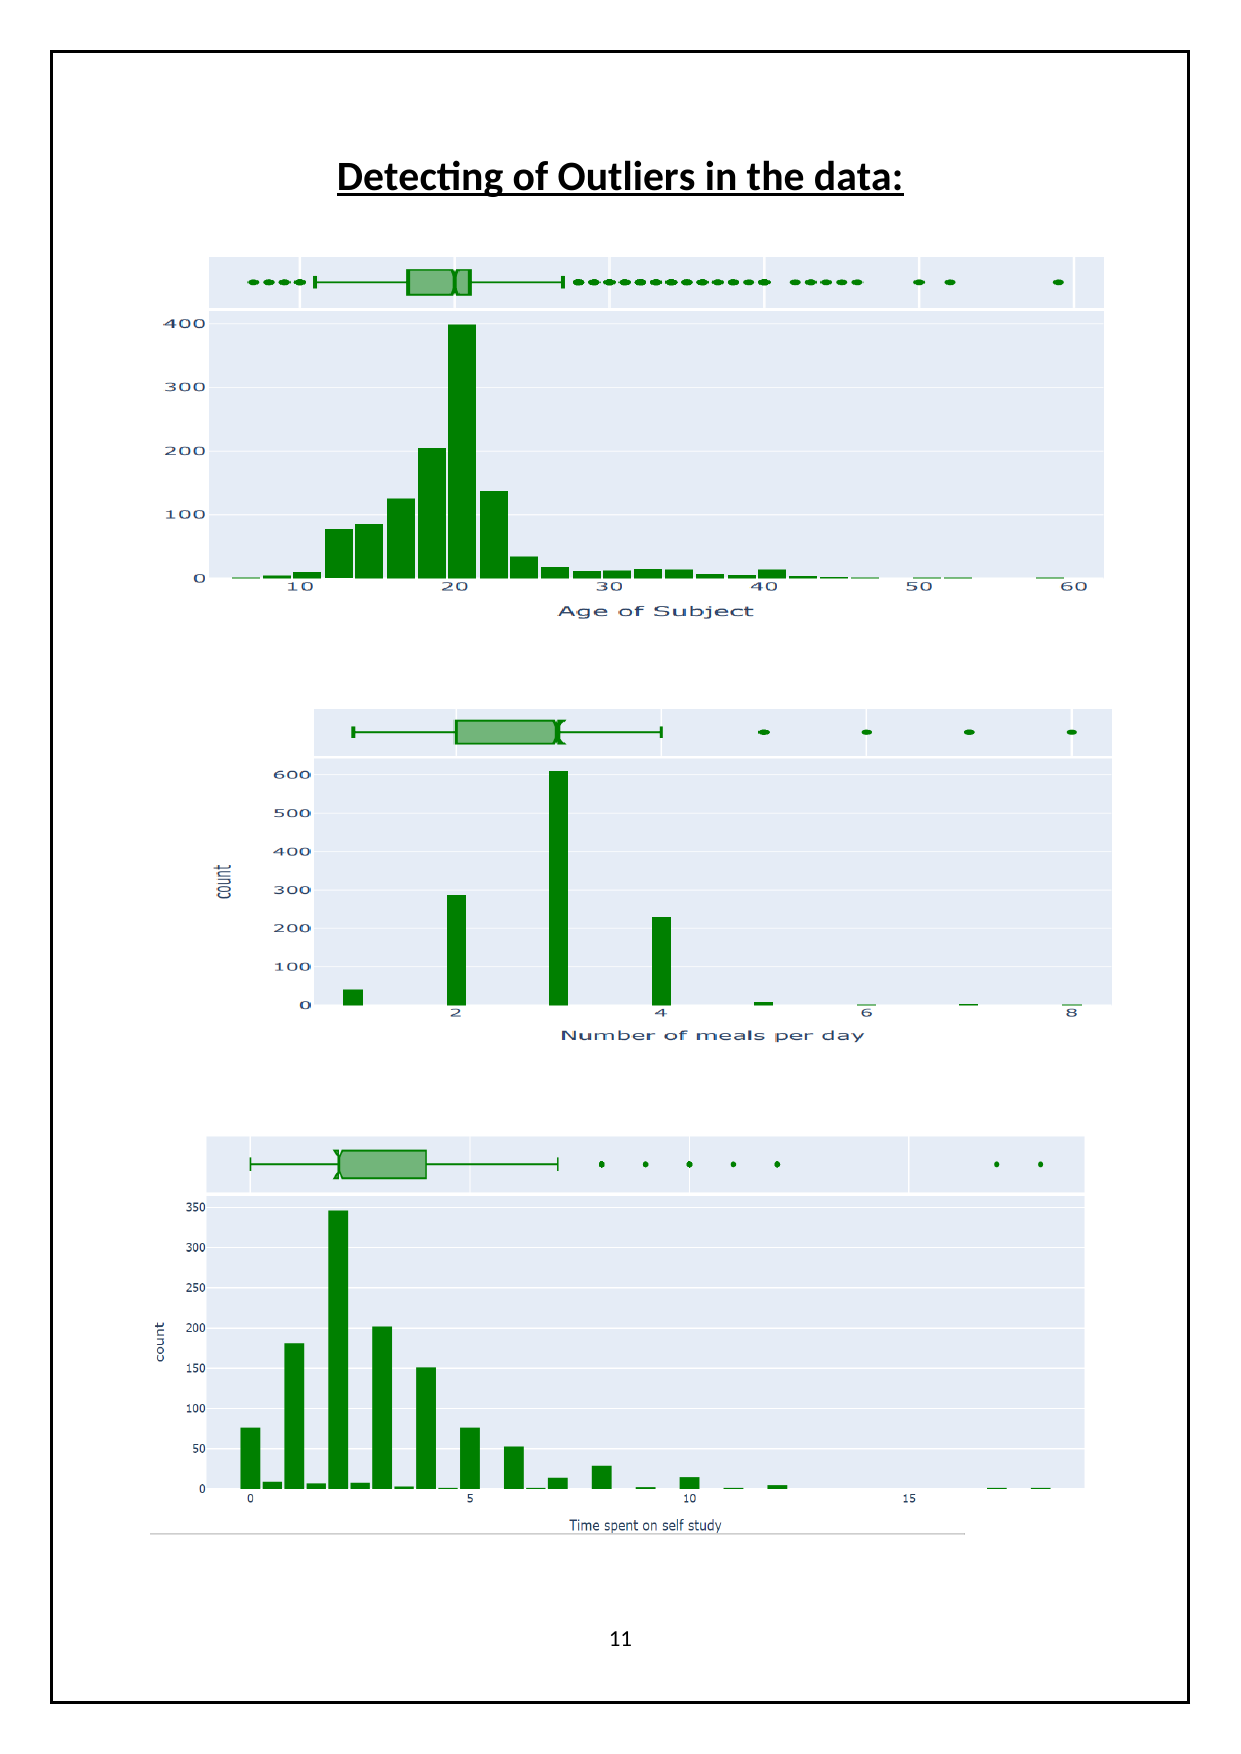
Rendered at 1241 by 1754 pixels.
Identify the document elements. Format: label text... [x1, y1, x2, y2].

picture [150, 726, 1139, 1093]
picture [150, 252, 1127, 618]
picture [150, 1171, 1091, 1576]
text Detecting of Outliers in the data: [150, 150, 1090, 201]
